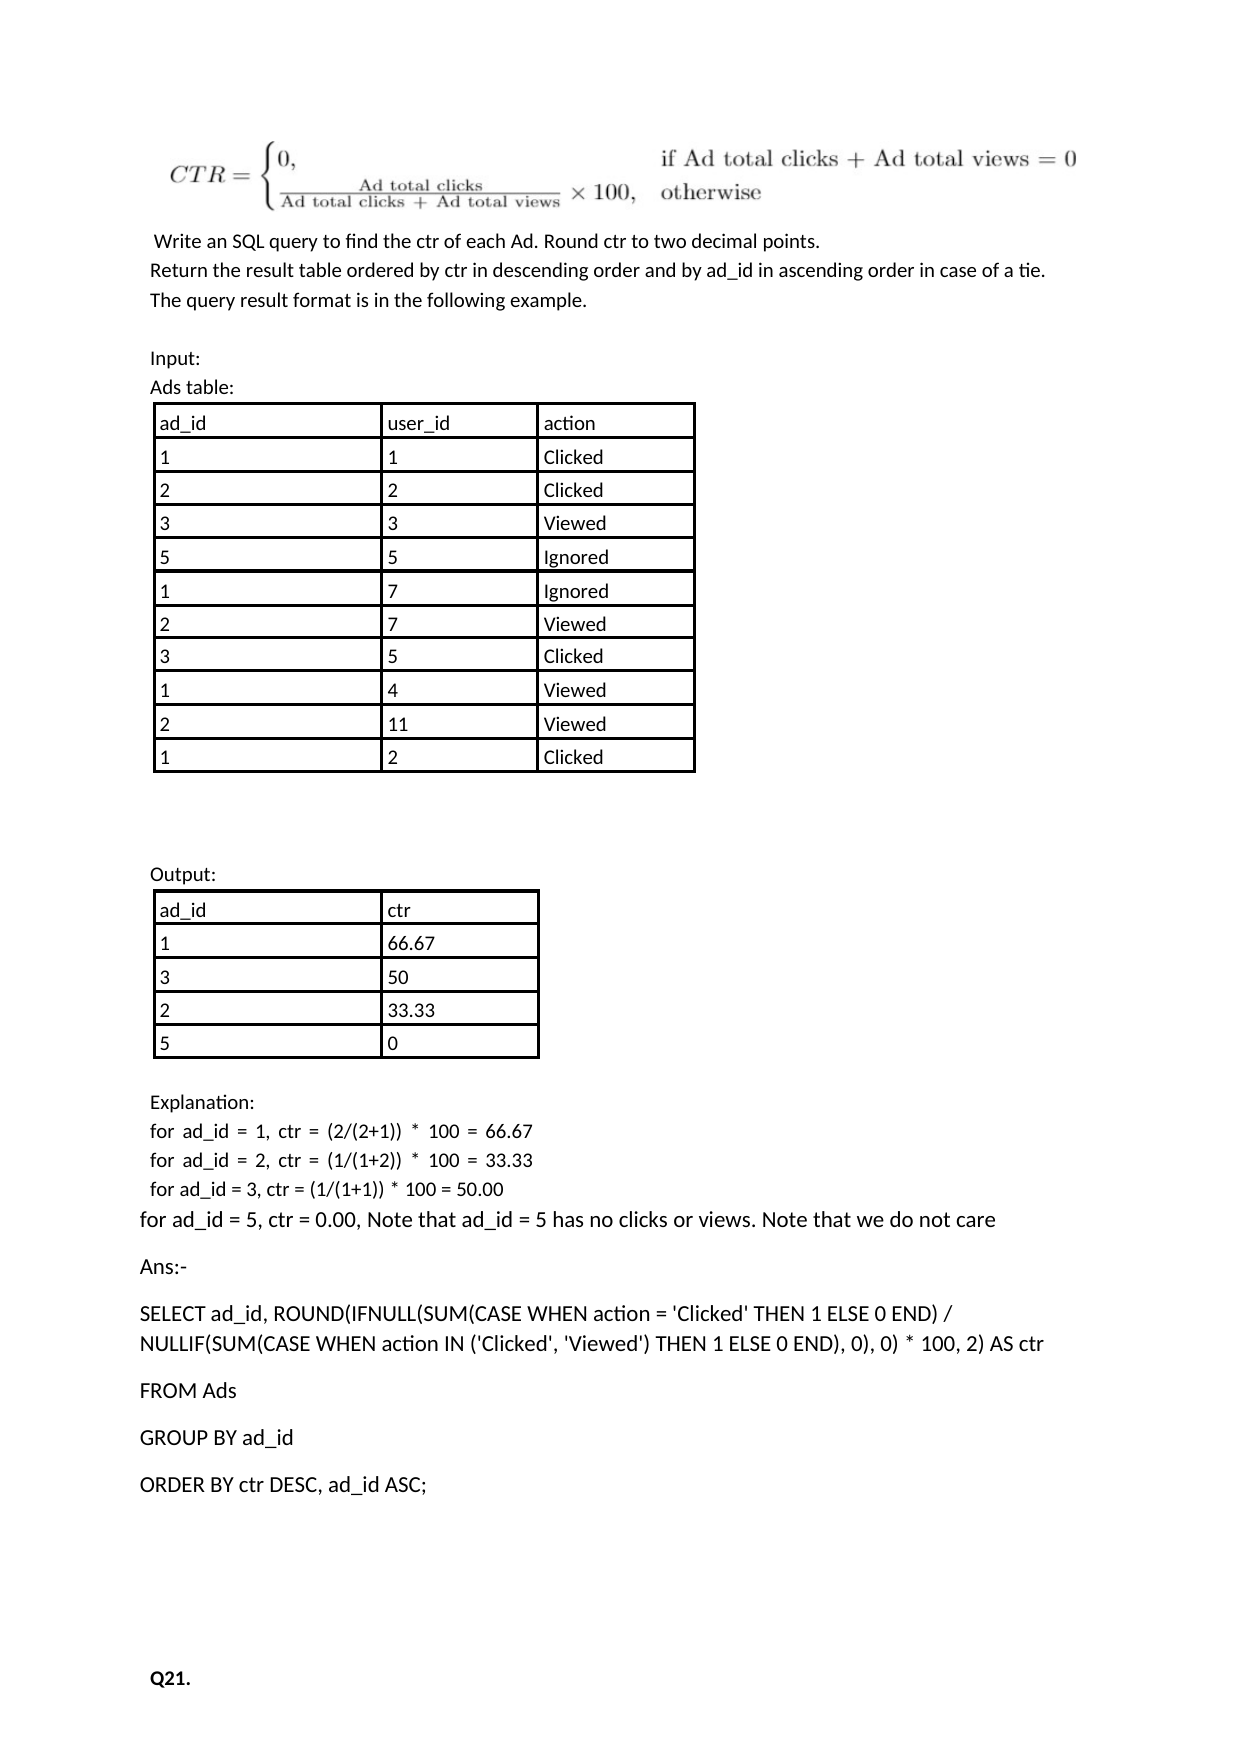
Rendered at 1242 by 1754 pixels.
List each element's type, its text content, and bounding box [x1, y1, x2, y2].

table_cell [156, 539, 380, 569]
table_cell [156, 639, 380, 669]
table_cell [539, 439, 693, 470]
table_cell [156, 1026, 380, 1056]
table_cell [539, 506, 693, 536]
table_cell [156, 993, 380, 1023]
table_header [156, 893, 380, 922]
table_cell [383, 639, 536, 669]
text SELECT ad_id, ROUND(IFNULL(SUM(CASE WHEN action = 'Clicked' THEN 1 ELSE 0 END) / NULLIF(SUM(CASE WHEN action IN ('Clicked', 'Viewed') THEN 1 ELSE 0 END), 0), 0) * 100, 2) AS ctr [139, 1299, 1102, 1357]
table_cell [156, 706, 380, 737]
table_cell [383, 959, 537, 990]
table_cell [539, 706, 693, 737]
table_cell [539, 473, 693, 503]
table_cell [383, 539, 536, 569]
text for ad_id = 1, ctr = (2/(2+1)) * 100 = 66.67 for ad_id = 2, ctr = (1/(1+2)) * 100 = 33.33 for ad_id = 3, ctr = (1/(1+1)) * 100 = 50.00 [150, 1118, 532, 1202]
text The query result format is in the following example. [150, 287, 1102, 312]
text for ad_id = 5, ctr = 0.00, Note that ad_id = 5 has no clicks or views. Note that we do not care [139, 1206, 1102, 1233]
text Input: [150, 345, 1102, 371]
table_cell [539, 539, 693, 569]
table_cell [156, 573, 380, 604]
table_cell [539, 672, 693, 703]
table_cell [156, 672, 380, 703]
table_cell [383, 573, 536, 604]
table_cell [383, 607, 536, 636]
text Write an SQL query to ﬁnd the ctr of each Ad. Round ctr to two decimal points. [139, 228, 1102, 254]
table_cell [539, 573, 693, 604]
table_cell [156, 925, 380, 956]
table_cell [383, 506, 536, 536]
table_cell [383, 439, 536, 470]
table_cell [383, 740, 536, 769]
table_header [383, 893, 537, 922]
text FROM Ads [139, 1376, 1102, 1404]
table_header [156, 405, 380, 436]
text Explanation: [150, 1089, 1102, 1114]
text Return the result table ordered by ctr in descending order and by ad_id in ascending order in case of a tie. [150, 258, 1081, 283]
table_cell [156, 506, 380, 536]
text Output: [150, 861, 1102, 886]
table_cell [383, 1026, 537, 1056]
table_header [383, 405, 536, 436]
text Ads table: [150, 374, 1102, 400]
subtitle Q21. [150, 1665, 1102, 1691]
text GROUP BY ad_id [139, 1423, 1102, 1451]
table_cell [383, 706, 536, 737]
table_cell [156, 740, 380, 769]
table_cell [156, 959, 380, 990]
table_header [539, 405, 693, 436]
picture [170, 141, 1077, 212]
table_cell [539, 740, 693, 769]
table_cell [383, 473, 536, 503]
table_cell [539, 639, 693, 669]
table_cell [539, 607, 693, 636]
text Ans:- [139, 1252, 1102, 1280]
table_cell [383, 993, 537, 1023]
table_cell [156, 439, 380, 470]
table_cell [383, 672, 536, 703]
text ORDER BY ctr DESC, ad_id ASC; [139, 1470, 1102, 1498]
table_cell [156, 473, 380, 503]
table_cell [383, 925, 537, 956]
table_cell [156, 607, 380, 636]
